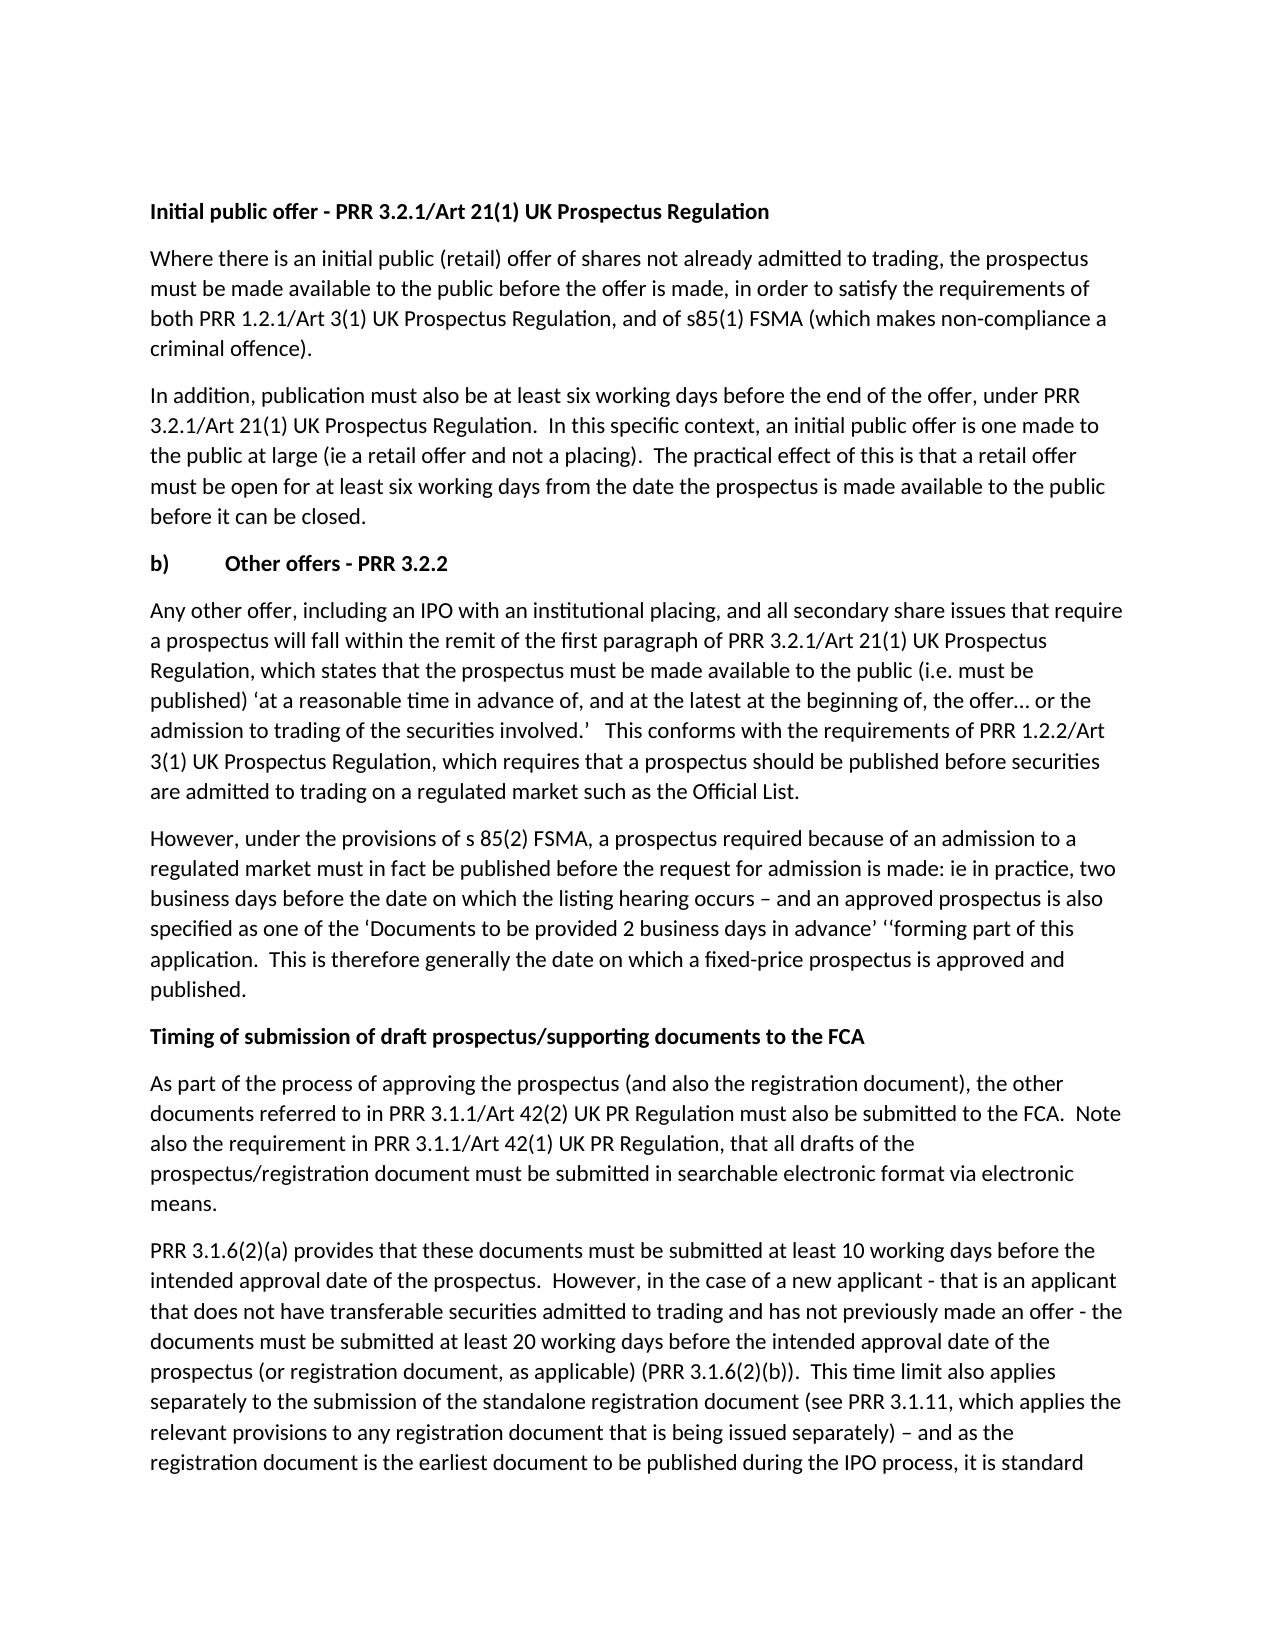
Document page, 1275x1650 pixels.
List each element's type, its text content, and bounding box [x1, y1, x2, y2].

text However, under the provisions of s 85(2) FSMA, a prospectus required because of an admission to a regulated market must in fact be published before the request for admission is made: ie in practice, two business days before the date on which the listing hearing occurs – and an approved prospectus is also specified as one of the ‘Documents to be provided 2 business days in advance’ ‘‘forming part of this application. This is therefore generally the date on which a fixed-price prospectus is approved and published. [150, 824, 1125, 1003]
text b) Other offers - PRR 3.2.2 [150, 549, 1125, 577]
text Initial public offer - PRR 3.2.1/Art 21(1) UK Prospectus Regulation [150, 197, 1125, 225]
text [150, 1236, 1125, 1476]
text In addition, publication must also be at least six working days before the end of the offer, under PRR 3.2.1/Art 21(1) UK Prospectus Regulation. In this specific context, an initial public offer is one made to the public at large (ie a retail offer and not a placing). The practical effect of this is that a retail offer must be open for at least six working days from the date the prospectus is made available to the public before it can be closed. [150, 381, 1125, 530]
text Any other offer, including an IPO with an institutional placing, and all secondary share issues that require a prospectus will fall within the remit of the first paragraph of PRR 3.2.1/Art 21(1) UK Prospectus Regulation, which states that the prospectus must be made available to the public (i.e. must be published) ‘at a reasonable time in advance of, and at the latest at the beginning of, the offer… or the admission to trading of the securities involved.’ This conforms with the requirements of PRR 1.2.2/Art 3(1) UK Prospectus Regulation, which requires that a prospectus should be published before securities are admitted to trading on a regulated market such as the Official List. [150, 596, 1125, 805]
text As part of the process of approving the prospectus (and also the registration document), the other documents referred to in PRR 3.1.1/Art 42(2) UK PR Regulation must also be submitted to the FCA. Note also the requirement in PRR 3.1.1/Art 42(1) UK PR Regulation, that all drafts of the prospectus/registration document must be submitted in searchable electronic format via electronic means. [150, 1069, 1125, 1218]
text Where there is an initial public (retail) offer of shares not already admitted to trading, the prospectus must be made available to the public before the offer is made, in order to satisfy the requirements of both PRR 1.2.1/Art 3(1) UK Prospectus Regulation, and of s85(1) FSMA (which makes non-compliance a criminal offence). [150, 244, 1125, 362]
text Timing of submission of draft prospectus/supporting documents to the FCA [150, 1022, 1125, 1050]
